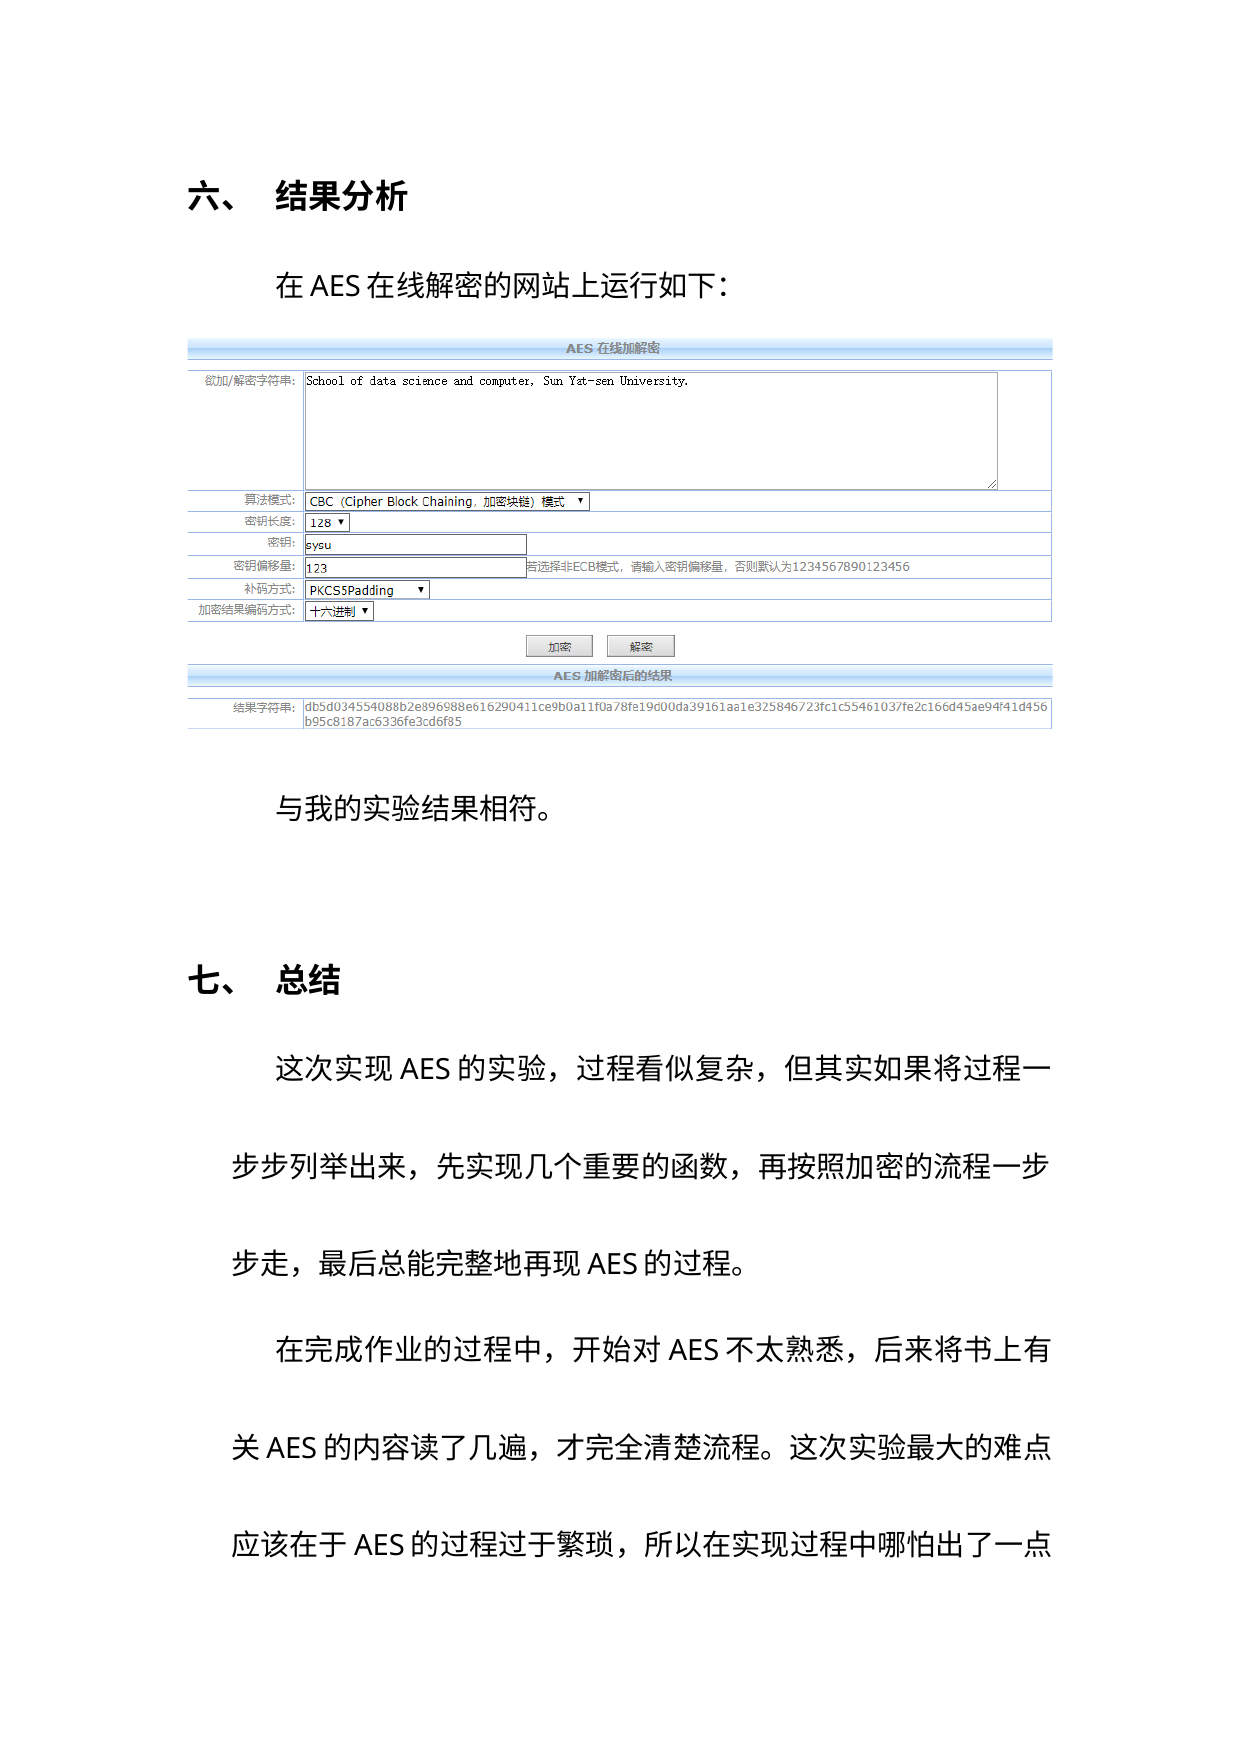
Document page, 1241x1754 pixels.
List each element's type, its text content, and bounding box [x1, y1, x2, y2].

list 结果分析 [187, 162, 1053, 227]
text 与我的实验结果相符。 [187, 774, 1053, 839]
picture [187, 337, 1053, 729]
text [231, 1316, 1053, 1576]
list 总结 [187, 946, 1053, 1011]
text 这次实现AES的实验，过程看似复杂，但其实如果将过程一步步列举出来，先实现几个重要的函数，再按照加密的流程一步步走，最后总能完整地再现AES的过程。 [231, 1034, 1053, 1294]
list 在AES在线解密的网站上运行如下： [275, 251, 1053, 316]
